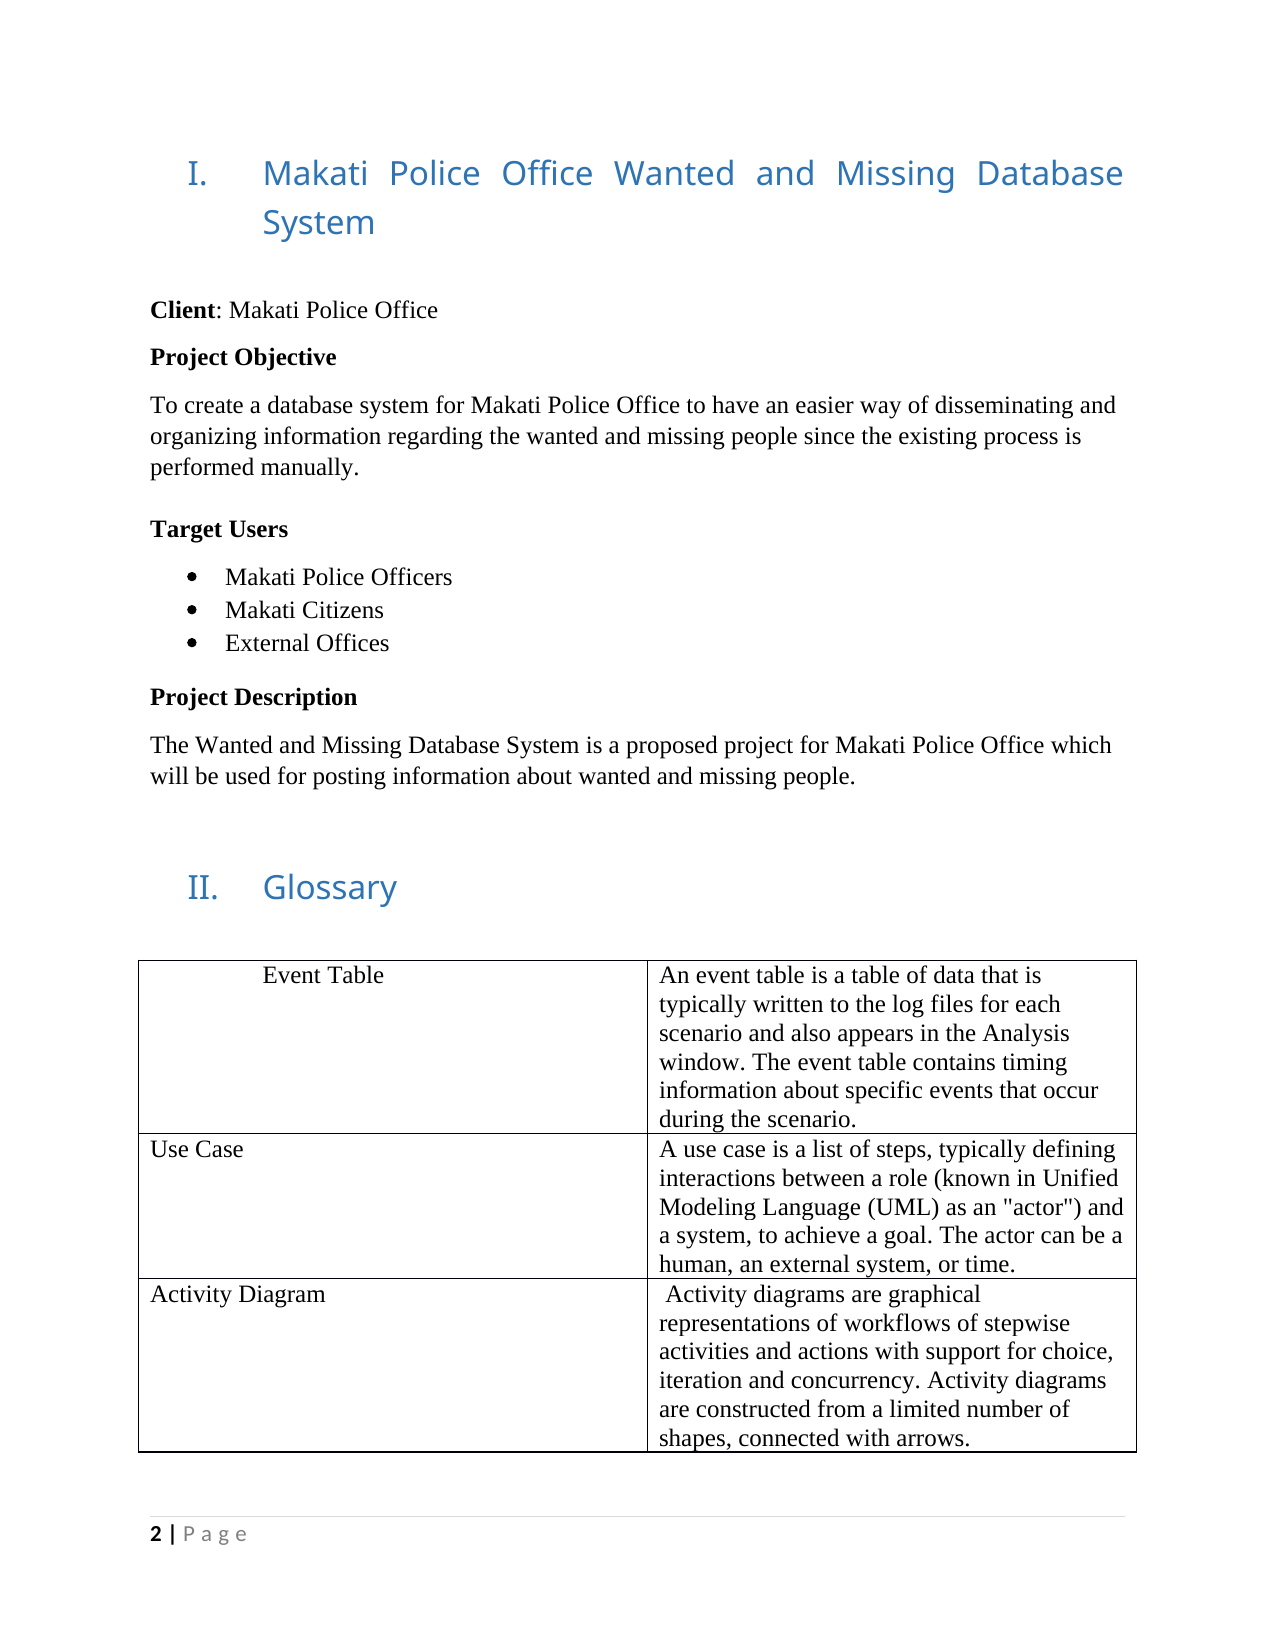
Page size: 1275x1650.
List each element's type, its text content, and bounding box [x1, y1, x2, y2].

table_cell Activity diagrams are graphical representations of workflows of stepwise activities and actions with support for choice, iteration and concurrency. Activity diagrams are constructed from a limited number of shapes, connected with arrows. [971, 1279, 1136, 1451]
text The Wanted and Missing Database System is a proposed project for Makati Police Office which will be used for posting information about wanted and missing people. [150, 730, 1125, 789]
table_header An event table is a table of data that is typically written to the log files for each scenario and also appears in the Analysis window. The event table contains timing information about specific events that occur during the scenario. [857, 961, 1136, 1133]
table_header Event Table [139, 961, 647, 1133]
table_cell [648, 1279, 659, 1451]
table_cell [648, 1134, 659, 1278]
table_cell Use Case [139, 1134, 647, 1278]
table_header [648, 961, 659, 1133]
subtitle Glossary [187, 864, 1125, 909]
subtitle Makati Police Office Wanted and Missing Database System [187, 150, 1125, 244]
text Client: Makati Police Office [150, 295, 1125, 323]
table_cell Activity Diagram [139, 1279, 647, 1451]
text To create a database system for Makati Police Office to have an easier way of disseminating and organizing information regarding the wanted and missing people since the existing process is performed manually. Target Users [150, 390, 1125, 543]
table_cell A use case is a list of steps, typically defining interactions between a role (known in Unified Modeling Language (UML) as an "actor") and a system, to achieve a goal. The actor can be a human, an external system, or time. [1016, 1134, 1136, 1278]
text Project Description [150, 682, 1125, 711]
list Makati Police Officers [187, 562, 1125, 591]
list Makati Citizens [187, 595, 1125, 624]
text Project Objective [150, 342, 1125, 371]
list External Offices [187, 628, 1125, 657]
